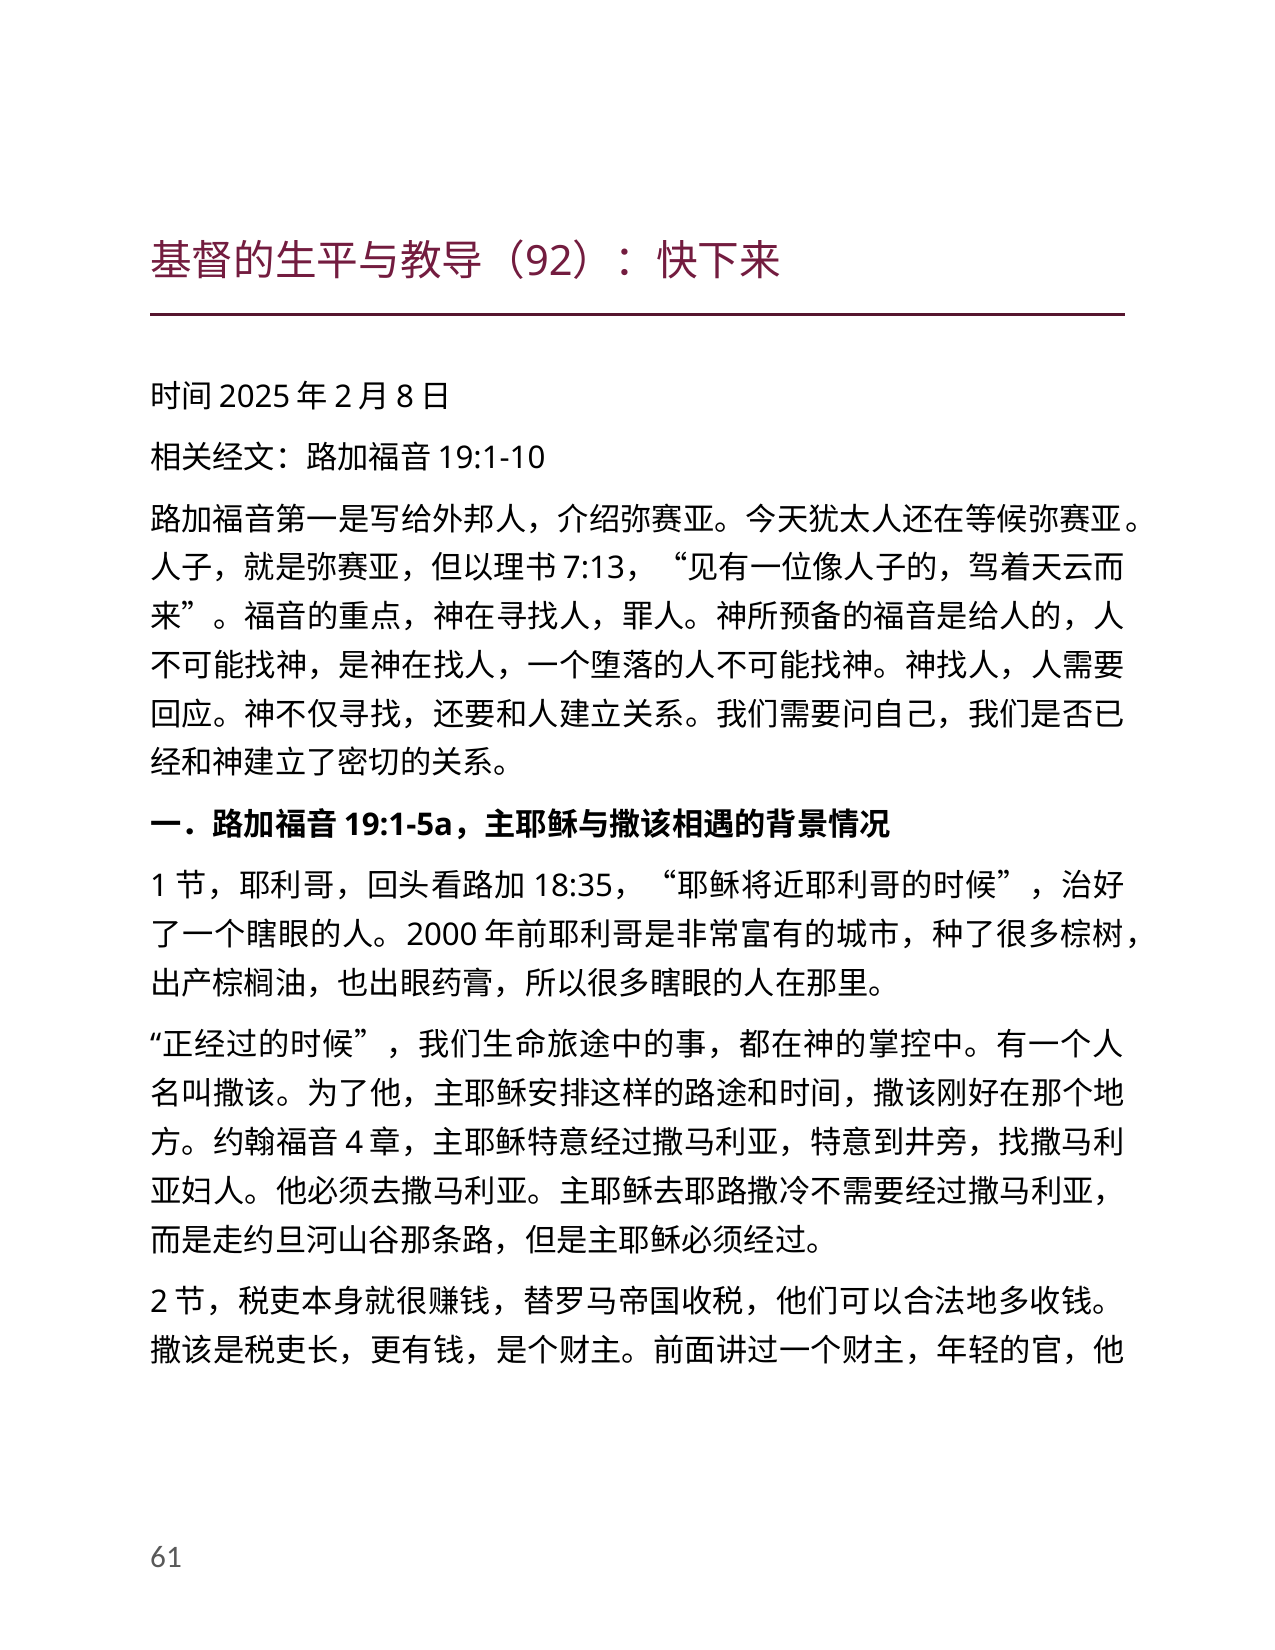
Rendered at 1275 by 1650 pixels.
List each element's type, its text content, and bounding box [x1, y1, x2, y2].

list 1节，耶利哥，回头看路加18:35，“耶稣将近耶利哥的时候”，治好了一个瞎眼的人。2000年前耶利哥是非常富有的城市，种了很多棕树，出产棕榈油，也出眼药膏，所以很多瞎眼的人在那里。 [150, 860, 1125, 1003]
list 相关经文：路加福音19:1-10 [150, 432, 1125, 478]
subtitle 基督的生平与教导（92）：快下来 [150, 227, 1125, 313]
list “正经过的时候”，我们生命旅途中的事，都在神的掌控中。有一个人名叫撒该。为了他，主耶稣安排这样的路途和时间，撒该刚好在那个地方。约翰福音4章，主耶稣特意经过撒马利亚，特意到井旁，找撒马利亚妇人。他必须去撒马利亚。主耶稣去耶路撒冷不需要经过撒马利亚，而是走约旦河山谷那条路，但是主耶稣必须经过。 [150, 1019, 1125, 1260]
list 路加福音第一是写给外邦人，介绍弥赛亚。今天犹太人还在等候弥赛亚。人子，就是弥赛亚，但以理书7:13，“见有一位像人子的，驾着天云而来”。福音的重点，神在寻找人，罪人。神所预备的福音是给人的，人不可能找神，是神在找人，一个堕落的人不可能找神。神找人，人需要回应。神不仅寻找，还要和人建立关系。我们需要问自己，我们是否已经和神建立了密切的关系。 [150, 494, 1125, 783]
list 一．路加福音19:1-5a，主耶稣与撒该相遇的背景情况 [150, 799, 1125, 844]
list 时间2025年2月8日 [150, 371, 1125, 416]
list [150, 1276, 1125, 1370]
